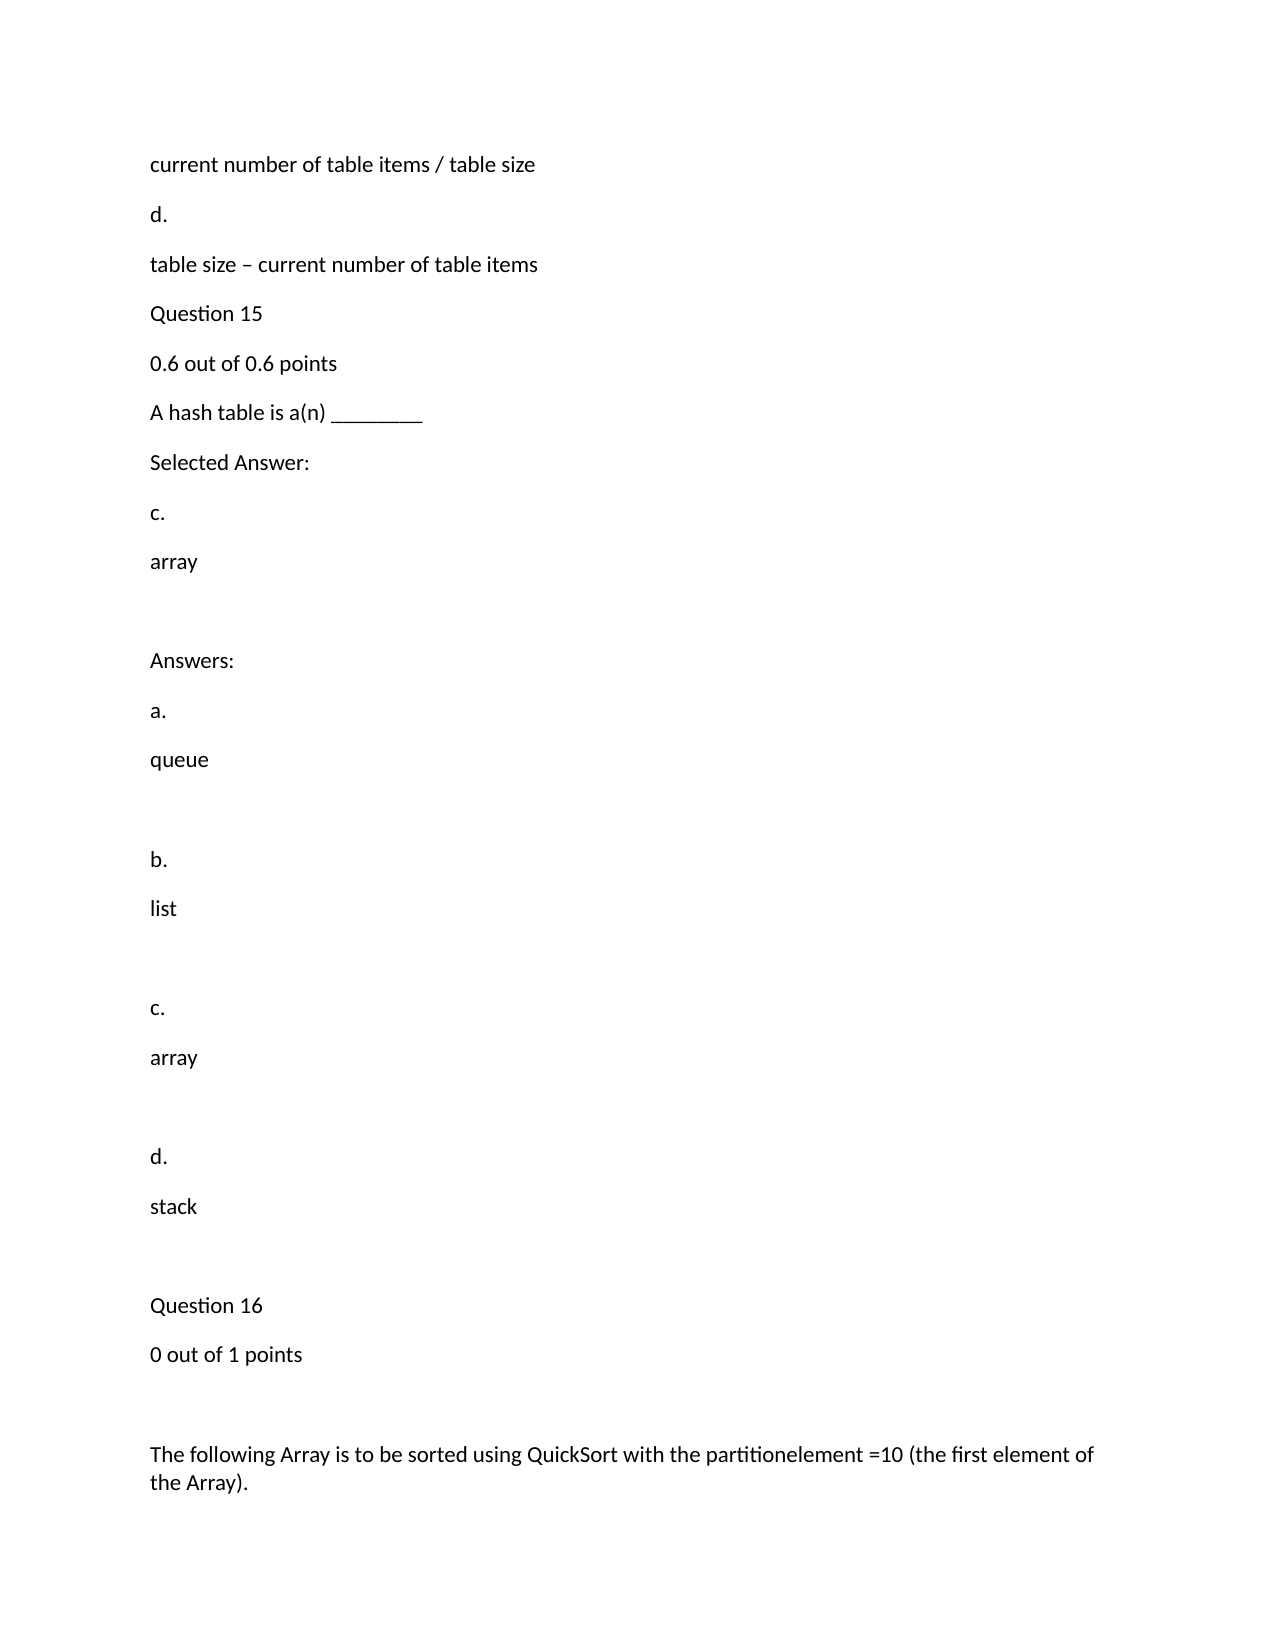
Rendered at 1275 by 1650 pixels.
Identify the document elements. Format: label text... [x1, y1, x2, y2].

text Answers: [150, 646, 1125, 674]
text d. [150, 199, 1125, 228]
text array [150, 547, 1125, 575]
text c. [150, 993, 1125, 1022]
text current number of table items / table size [150, 150, 1125, 179]
text d. [150, 1142, 1125, 1170]
text stack [150, 1191, 1125, 1220]
text The following Array is to be sorted using QuickSort with the partitionelement =10 (the first element of the Array). [150, 1439, 1125, 1497]
text b. [150, 844, 1125, 873]
text 0.6 out of 0.6 points [150, 348, 1125, 377]
text A hash table is a(n) ________ [150, 398, 1125, 427]
text queue [150, 745, 1125, 774]
text c. [150, 497, 1125, 526]
text Question 15 [150, 299, 1125, 327]
text Question 16 [150, 1290, 1125, 1319]
text a. [150, 695, 1125, 724]
text Selected Answer: [150, 447, 1125, 476]
text table size – current number of table items [150, 249, 1125, 278]
text array [150, 1042, 1125, 1071]
text 0 out of 1 points [150, 1340, 1125, 1369]
text list [150, 894, 1125, 922]
